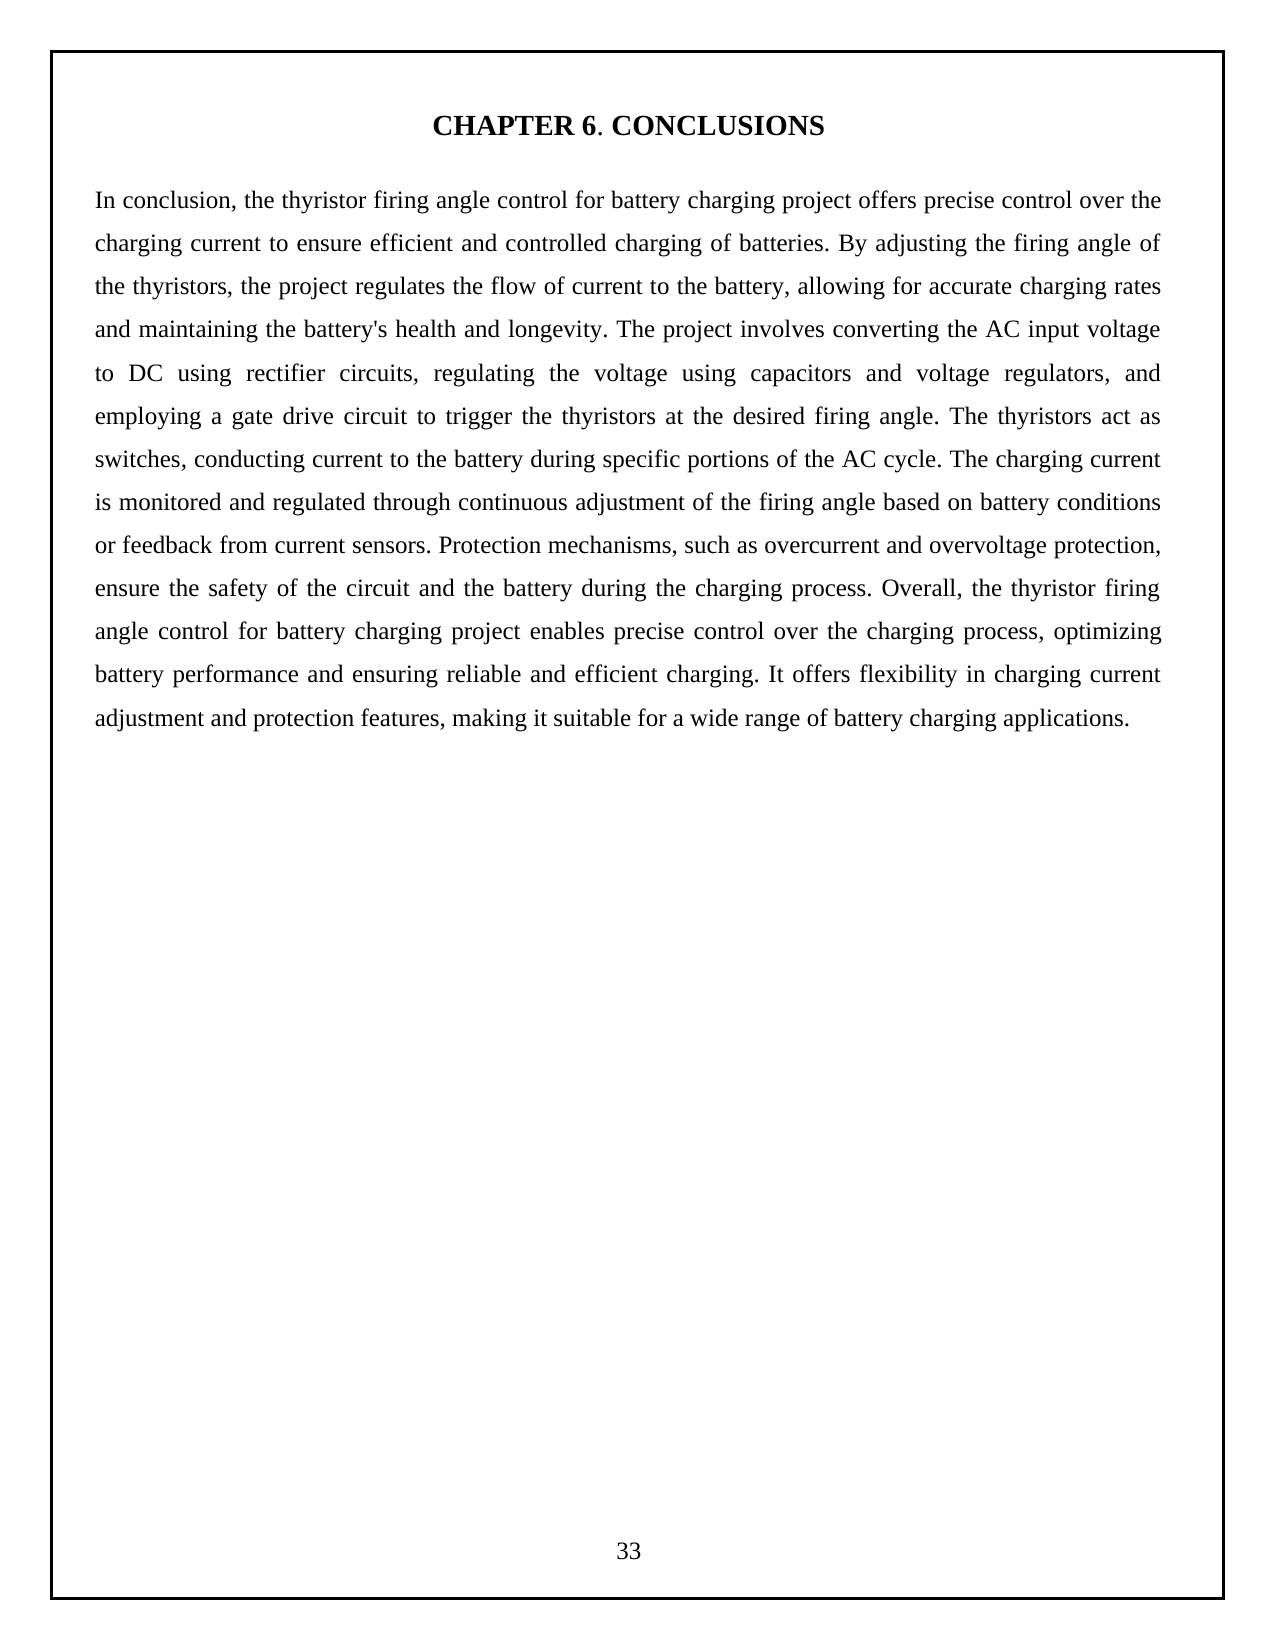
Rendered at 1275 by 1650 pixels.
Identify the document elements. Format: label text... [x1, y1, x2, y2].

text CHAPTER 6. CONCLUSIONS [94, 108, 1162, 142]
text In conclusion, the thyristor firing angle control for battery charging project offers precise control over the charging current to ensure efficient and controlled charging of batteries. By adjusting the firing angle of the thyristors, the project regulates the flow of current to the battery, allowing for accurate charging rates and maintaining the battery's health and longevity. The project involves converting the AC input voltage to DC using rectifier circuits, regulating the voltage using capacitors and voltage regulators, and employing a gate drive circuit to trigger the thyristors at the desired firing angle. The thyristors act as switches, conducting current to the battery during specific portions of the AC cycle. The charging current is monitored and regulated through continuous adjustment of the firing angle based on battery conditions or feedback from current sensors. Protection mechanisms, such as overcurrent and overvoltage protection, ensure the safety of the circuit and the battery during the charging process. Overall, the thyristor firing angle control for battery charging project enables precise control over the charging process, optimizing battery performance and ensuring reliable and efficient charging. It offers flexibility in charging current adjustment and protection features, making it suitable for a wide range of battery charging applications. [94, 185, 1162, 731]
